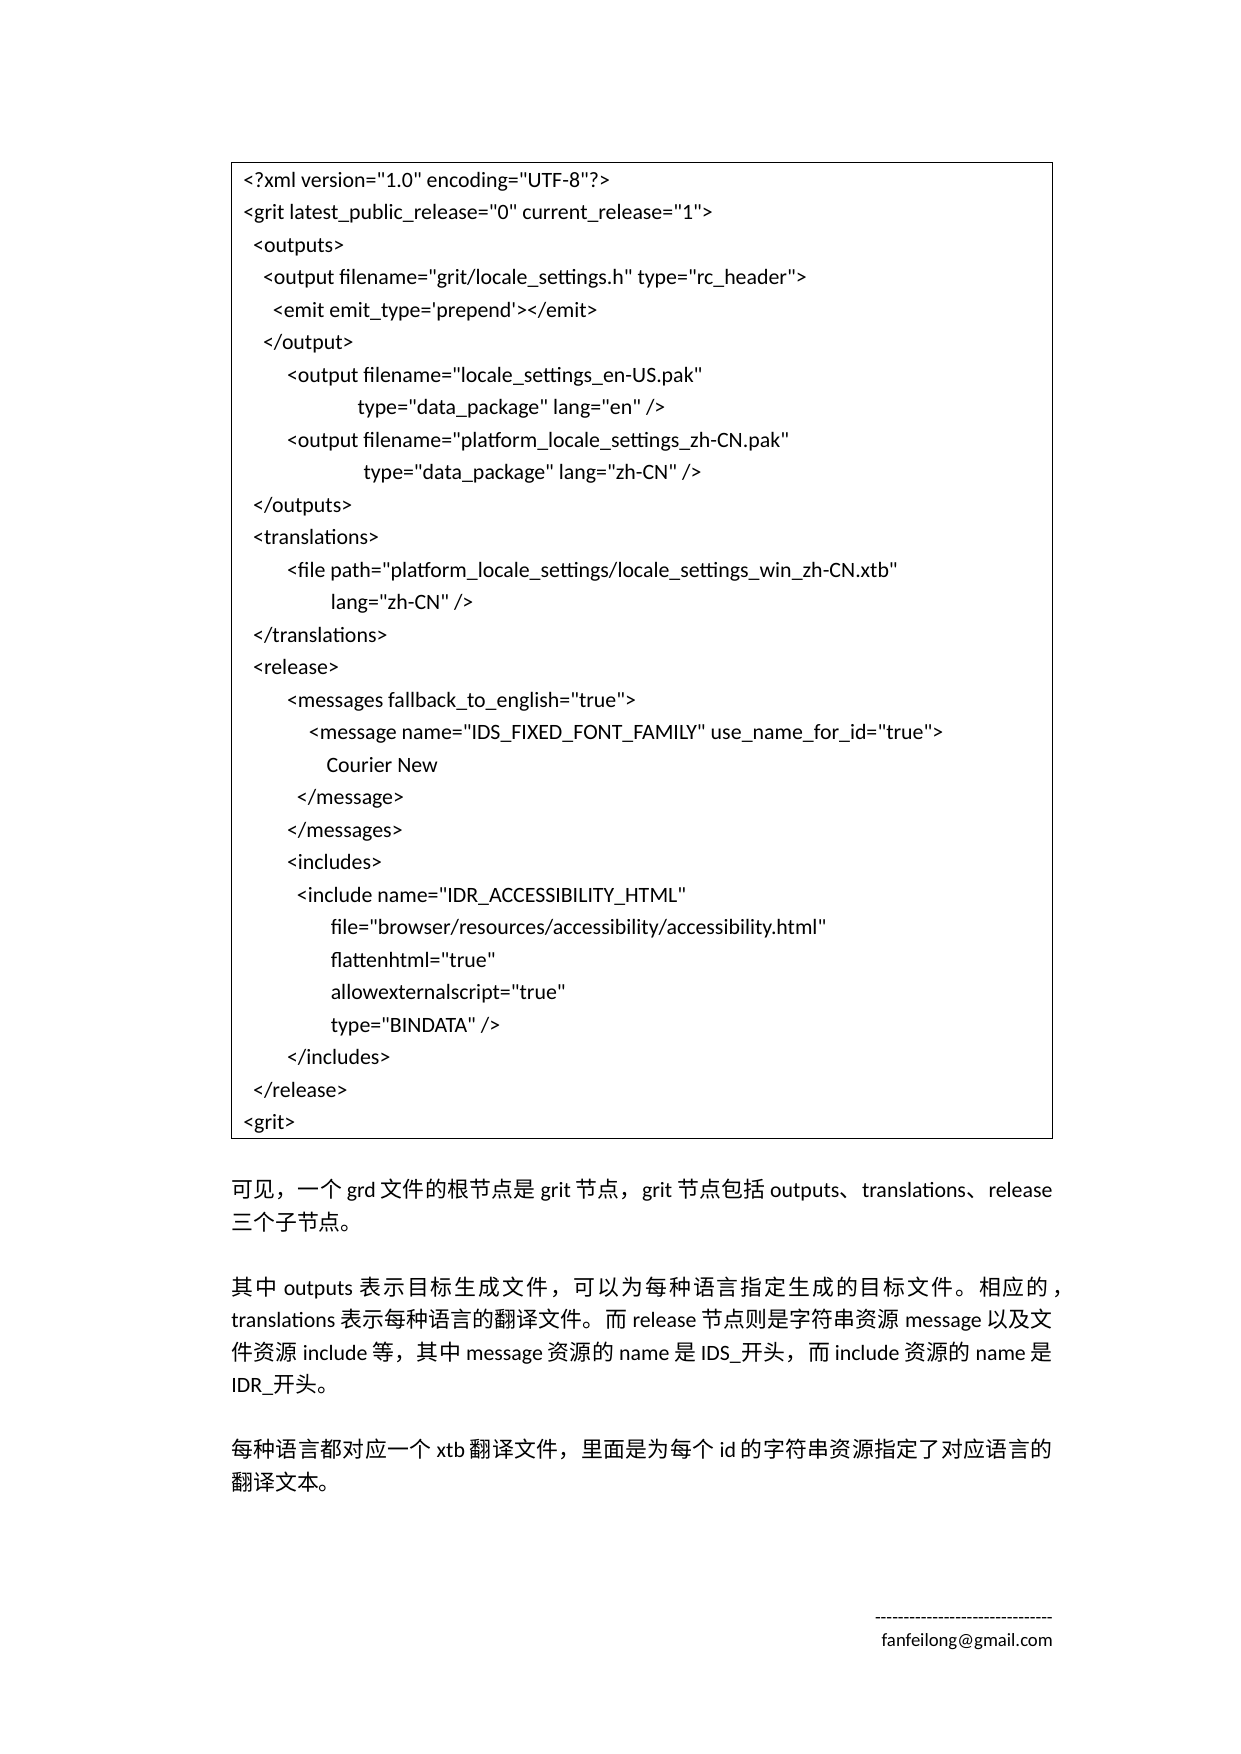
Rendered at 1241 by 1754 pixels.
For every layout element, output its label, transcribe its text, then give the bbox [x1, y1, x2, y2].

text 每种语言都对应一个xtb翻译文件，里面是为每个id的字符串资源指定了对应语言的翻译文本。 [231, 1432, 1053, 1497]
text 可见，一个grd文件的根节点是grit节点，grit节点包括outputs、translations、release三个子节点。 [231, 1172, 1053, 1237]
table_header <?xml version="1.0" encoding="UTF-8"?> <grit latest_public_release="0" current_release="1"> <outputs> <output filename="grit/locale_settings.h" type="rc_header"> <emit emit_type='prepend'></emit> </output> <output filename="locale_settings_en-US.pak" type="data_package" lang="en" /> <output filename="platform_locale_settings_zh-CN.pak" type="data_package" lang="zh-CN" /> </outputs> <translations> <file path="platform_locale_settings/locale_settings_win_zh-CN.xtb" lang="zh-CN" /> </translations> <release> <messages fallback_to_english="true"> <message name="IDS_FIXED_FONT_FAMILY" use_name_for_id="true"> Courier New </message> </messages> <includes> <include name="IDR_ACCESSIBILITY_HTML" file="browser/resources/accessibility/accessibility.html" flattenhtml="true" allowexternalscript="true" type="BINDATA" /> </includes> </release> <grit> [232, 163, 1052, 1138]
text 其中outputs表示目标生成文件，可以为每种语言指定生成的目标文件。相应的，translations表示每种语言的翻译文件。而release节点则是字符串资源message以及文件资源include等，其中message资源的name是IDS_开头，而include资源的name是IDR_开头。 [231, 1269, 1053, 1399]
